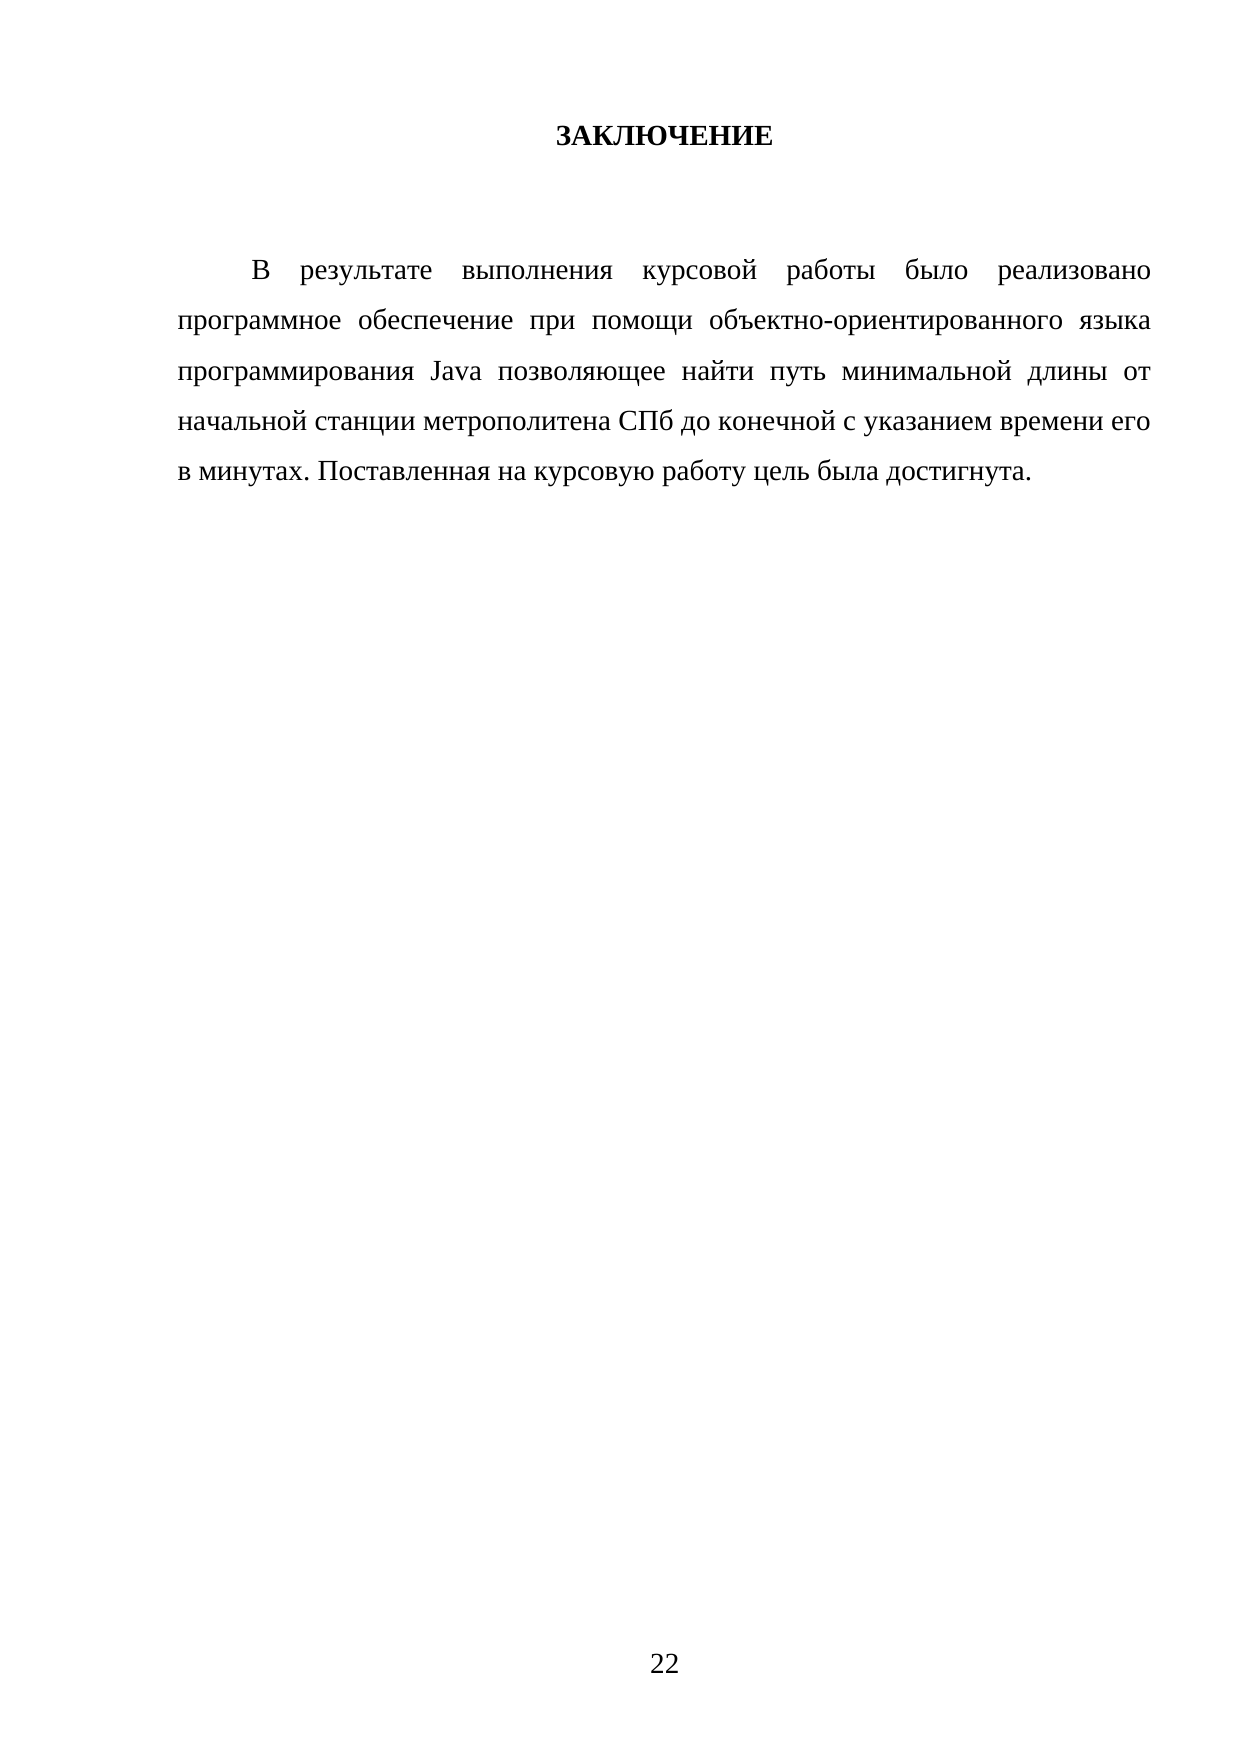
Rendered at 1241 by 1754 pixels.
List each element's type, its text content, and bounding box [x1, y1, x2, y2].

text ЗАКЛЮЧЕНИЕ [177, 118, 1152, 152]
text В результате выполнения курсовой работы было реализовано программное обеспечение при помощи объектно-ориентированного языка программирования Java позволяющее найти путь минимальной длины от начальной станции метрополитена СПб до конечной с указанием времени его в минутах. Поставленная на курсовую работу цель была достигнута. [177, 252, 1152, 487]
